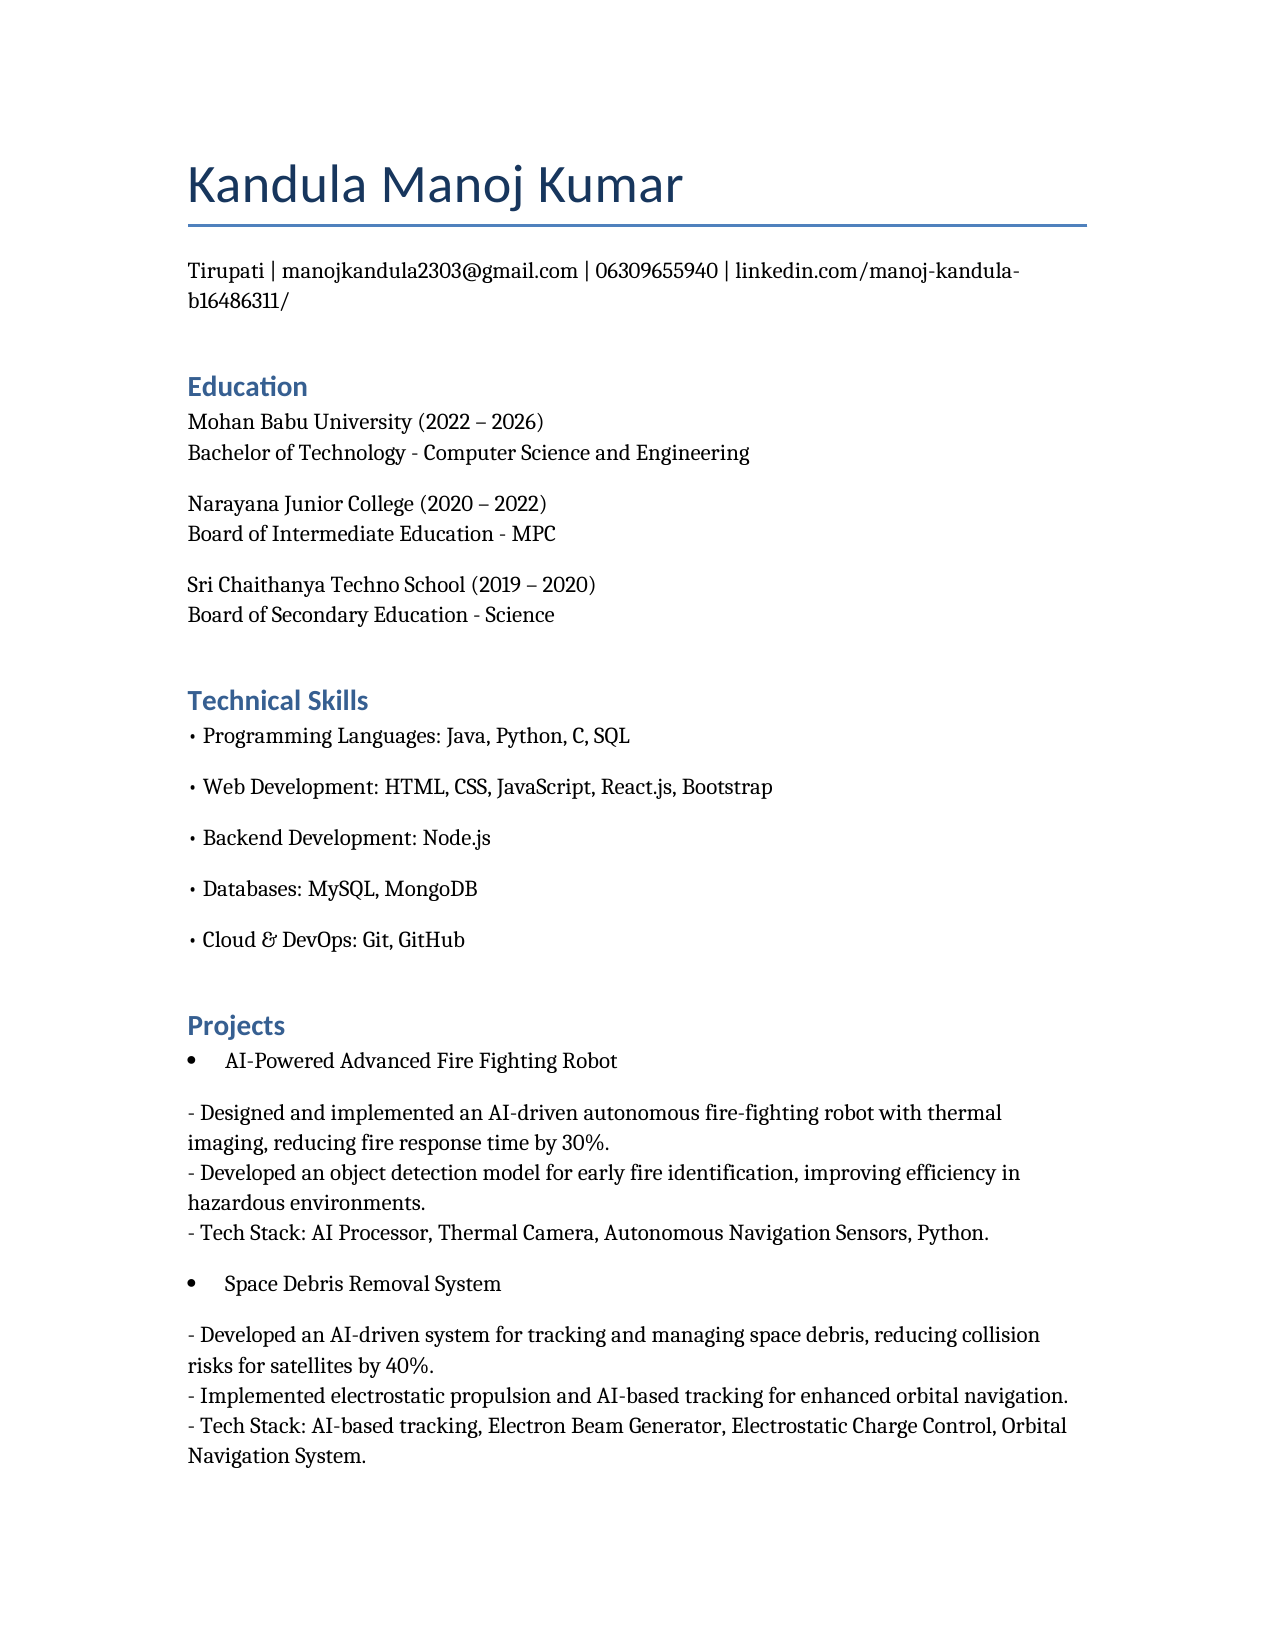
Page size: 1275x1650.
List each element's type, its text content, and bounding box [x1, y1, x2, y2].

text • Programming Languages: Java, Python, C, SQL [187, 723, 1087, 749]
text • Backend Development: Node.js [187, 825, 1087, 851]
text Tirupati | manojkandula2303@gmail.com | 06309655940 | linkedin.com/manoj-kandula-b16486311/ [187, 258, 1087, 314]
text Mohan Babu University (2022 – 2026) Bachelor of Technology - Computer Science and Engineering [187, 409, 1087, 466]
list Space Debris Removal System [187, 1271, 1087, 1298]
text • Cloud & DevOps: Git, GitHub [187, 927, 1087, 953]
text • Web Development: HTML, CSS, JavaScript, React.js, Bootstrap [187, 774, 1087, 800]
text • Databases: MySQL, MongoDB [187, 876, 1087, 902]
text Narayana Junior College (2020 – 2022) Board of Intermediate Education - MPC [187, 490, 1087, 547]
text - Designed and implemented an AI-driven autonomous fire-fighting robot with thermal imaging, reducing fire response time by 30%. - Developed an object detection model for early fire identification, improving efficiency in hazardous environments. - Tech Stack: AI Processor, Thermal Camera, Autonomous Navigation Sensors, Python. [187, 1099, 1087, 1247]
text - Developed an AI-driven system for tracking and managing space debris, reducing collision risks for satellites by 40%. - Implemented electrostatic propulsion and AI-based tracking for enhanced orbital navigation. - Tech Stack: AI-based tracking, Electron Beam Generator, Electrostatic Charge Control, Orbital Navigation System. [187, 1322, 1087, 1469]
list AI-Powered Advanced Fire Fighting Robot [187, 1048, 1087, 1075]
subtitle Education [187, 368, 1087, 404]
title Kandula Manoj Kumar [187, 150, 1087, 227]
text Sri Chaithanya Techno School (2019 – 2020) Board of Secondary Education - Science [187, 572, 1087, 628]
subtitle Projects [187, 1007, 1087, 1043]
subtitle Technical Skills [187, 682, 1087, 718]
